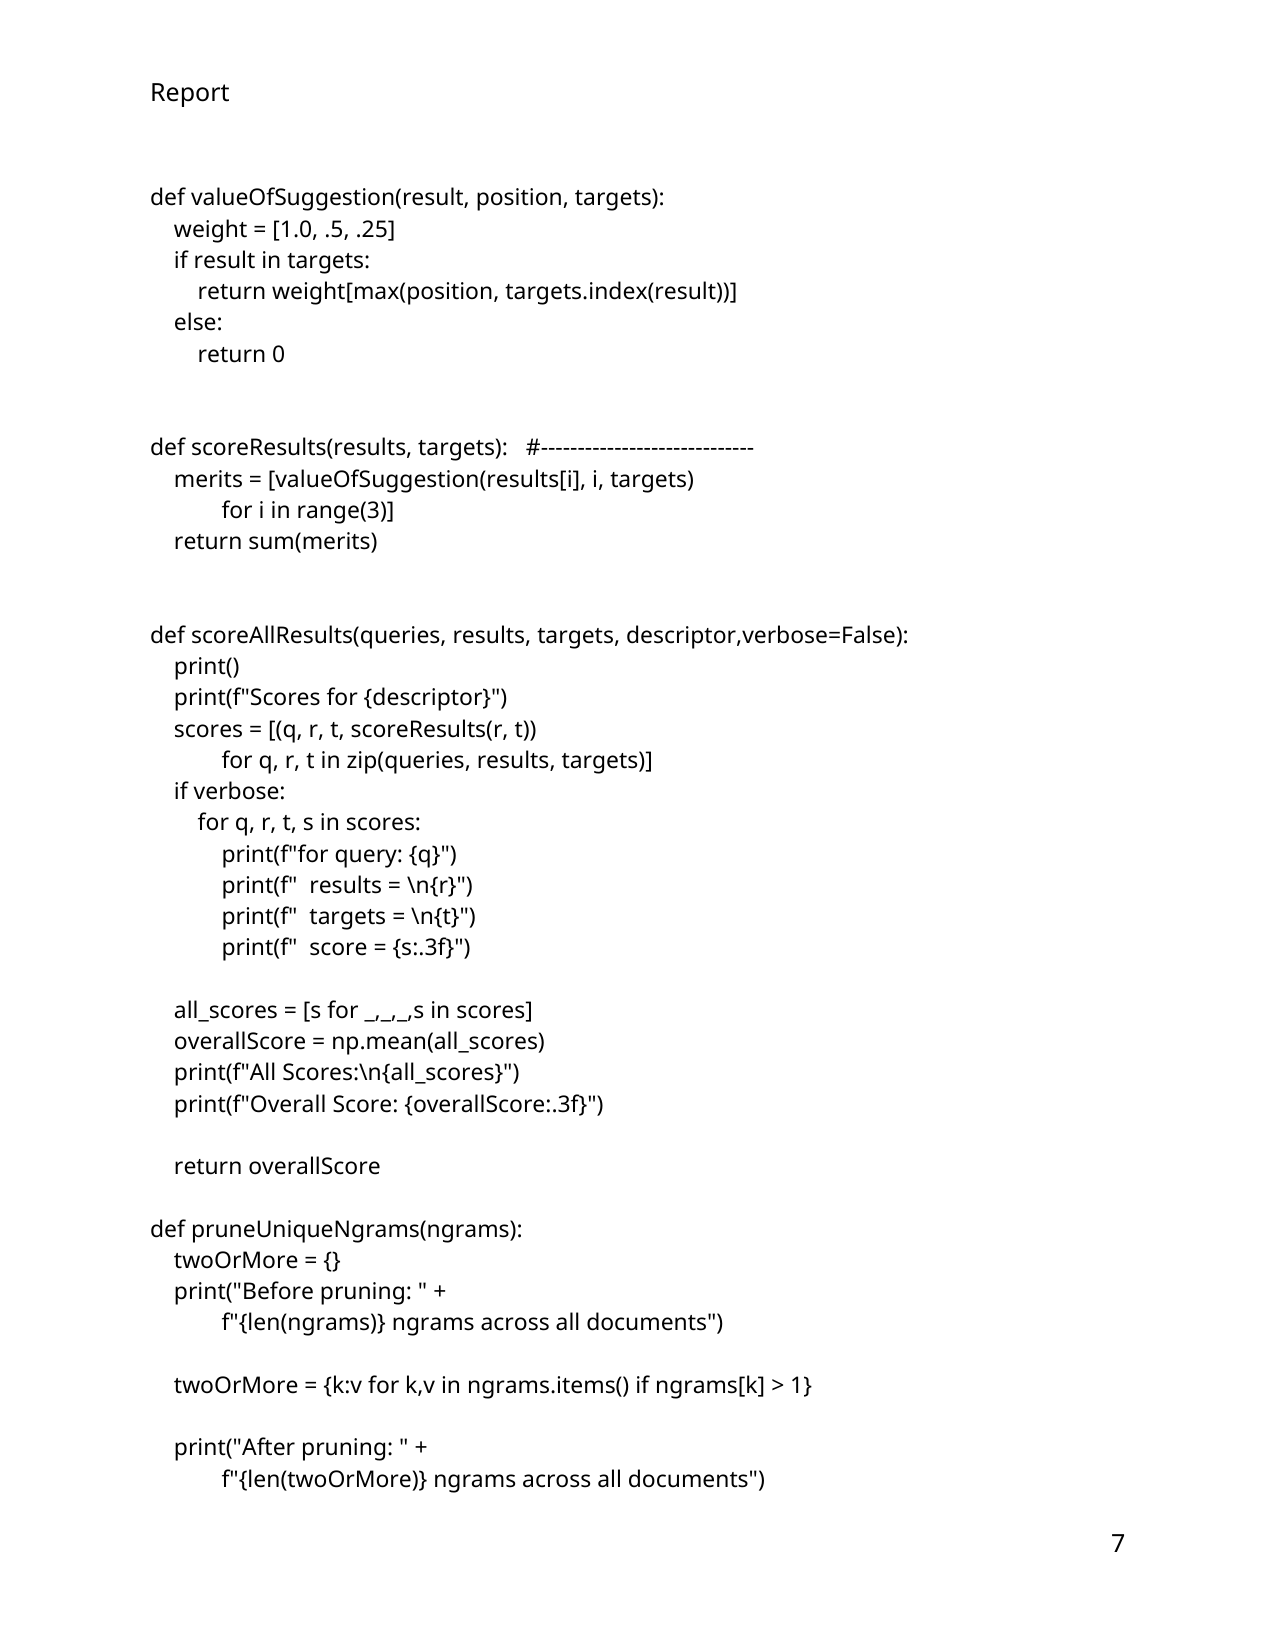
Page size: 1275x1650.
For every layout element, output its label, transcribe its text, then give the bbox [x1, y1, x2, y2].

text twoOrMore = {k:v for k,v in ngrams.items() if ngrams[k] > 1} [150, 1369, 1125, 1400]
text f"{len(ngrams)} ngrams across all documents") [150, 1306, 1125, 1337]
text if result in targets: [150, 244, 1125, 275]
text for i in range(3)] [150, 494, 1125, 525]
text return sum(merits) [150, 525, 1125, 556]
text def scoreResults(results, targets): #----------------------------- [150, 431, 1125, 462]
text print(f" targets = \n{t}") [150, 900, 1125, 931]
text for q, r, t, s in scores: [150, 806, 1125, 837]
text print("Before pruning: " + [150, 1275, 1125, 1306]
text overallScore = np.mean(all_scores) [150, 1025, 1125, 1056]
text weight = [1.0, .5, .25] [150, 212, 1125, 244]
text print(f"for query: {q}") [150, 837, 1125, 869]
text if verbose: [150, 775, 1125, 806]
text return 0 [150, 337, 1125, 369]
text print(f"All Scores:\n{all_scores}") [150, 1056, 1125, 1087]
text def scoreAllResults(queries, results, targets, descriptor,verbose=False): [150, 619, 1125, 650]
text def valueOfSuggestion(result, position, targets): [150, 181, 1125, 212]
text for q, r, t in zip(queries, results, targets)] [150, 744, 1125, 775]
text all_scores = [s for _,_,_,s in scores] [150, 994, 1125, 1025]
text print(f"Scores for {descriptor}") [150, 681, 1125, 712]
text print(f" score = {s:.3f}") [150, 931, 1125, 962]
text print(f"Overall Score: {overallScore:.3f}") [150, 1087, 1125, 1119]
text def pruneUniqueNgrams(ngrams): [150, 1212, 1125, 1244]
text f"{len(twoOrMore)} ngrams across all documents") [150, 1462, 1125, 1494]
text merits = [valueOfSuggestion(results[i], i, targets) [150, 462, 1125, 494]
text else: [150, 306, 1125, 337]
text print("After pruning: " + [150, 1431, 1125, 1462]
text return weight[max(position, targets.index(result))] [150, 275, 1125, 306]
text print() [150, 650, 1125, 681]
text twoOrMore = {} [150, 1244, 1125, 1275]
text scores = [(q, r, t, scoreResults(r, t)) [150, 712, 1125, 744]
text return overallScore [150, 1150, 1125, 1181]
text print(f" results = \n{r}") [150, 869, 1125, 900]
